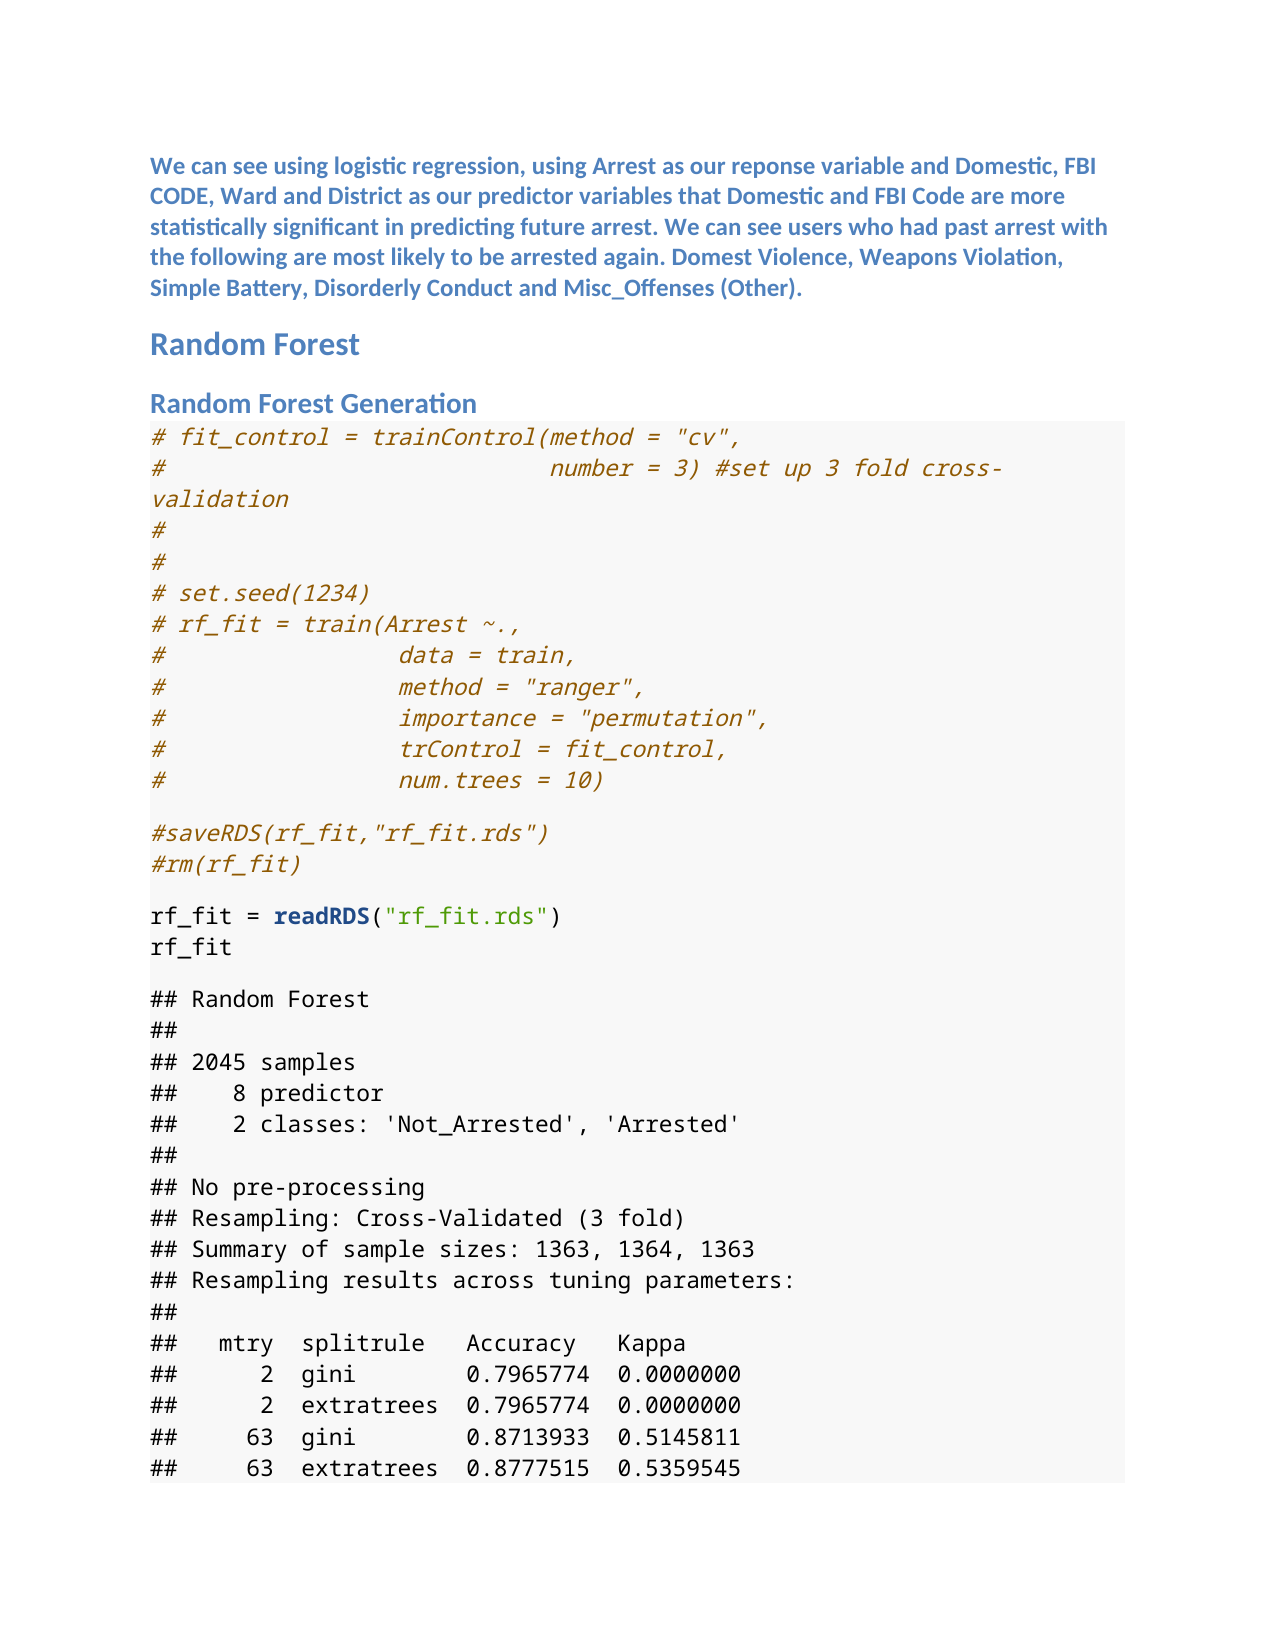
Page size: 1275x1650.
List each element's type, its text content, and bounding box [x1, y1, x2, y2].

text #saveRDS(rf_fit,"rf_fit.rds") #rm(rf_fit) [301, 816, 1125, 879]
text # fit_control = trainControl(method = "cv", # number = 3) #set up 3 fold cross-validation # # # set.seed(1234) # rf_fit = train(Arrest ~., # data = train, # method = "ranger", # importance = "permutation", # trControl = fit_control, # num.trees = 10) [164, 421, 1125, 796]
subtitle We can see using logistic regression, using Arrest as our reponse variable and Domestic, FBI CODE, Ward and District as our predictor variables that Domestic and FBI Code are more statistically significant in predicting future arrest. We can see users who had past arrest with the following are most likely to be arrested again. Domest Violence, Weapons Violation, Simple Battery, Disorderly Conduct and Misc_Offenses (Other). [150, 150, 1125, 303]
subtitle Random Forest [150, 323, 1125, 364]
text rf_fit = readRDS("rf_fit.rds") rf_fit [232, 900, 1125, 962]
subtitle Random Forest Generation [150, 385, 1125, 421]
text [150, 983, 1125, 1483]
